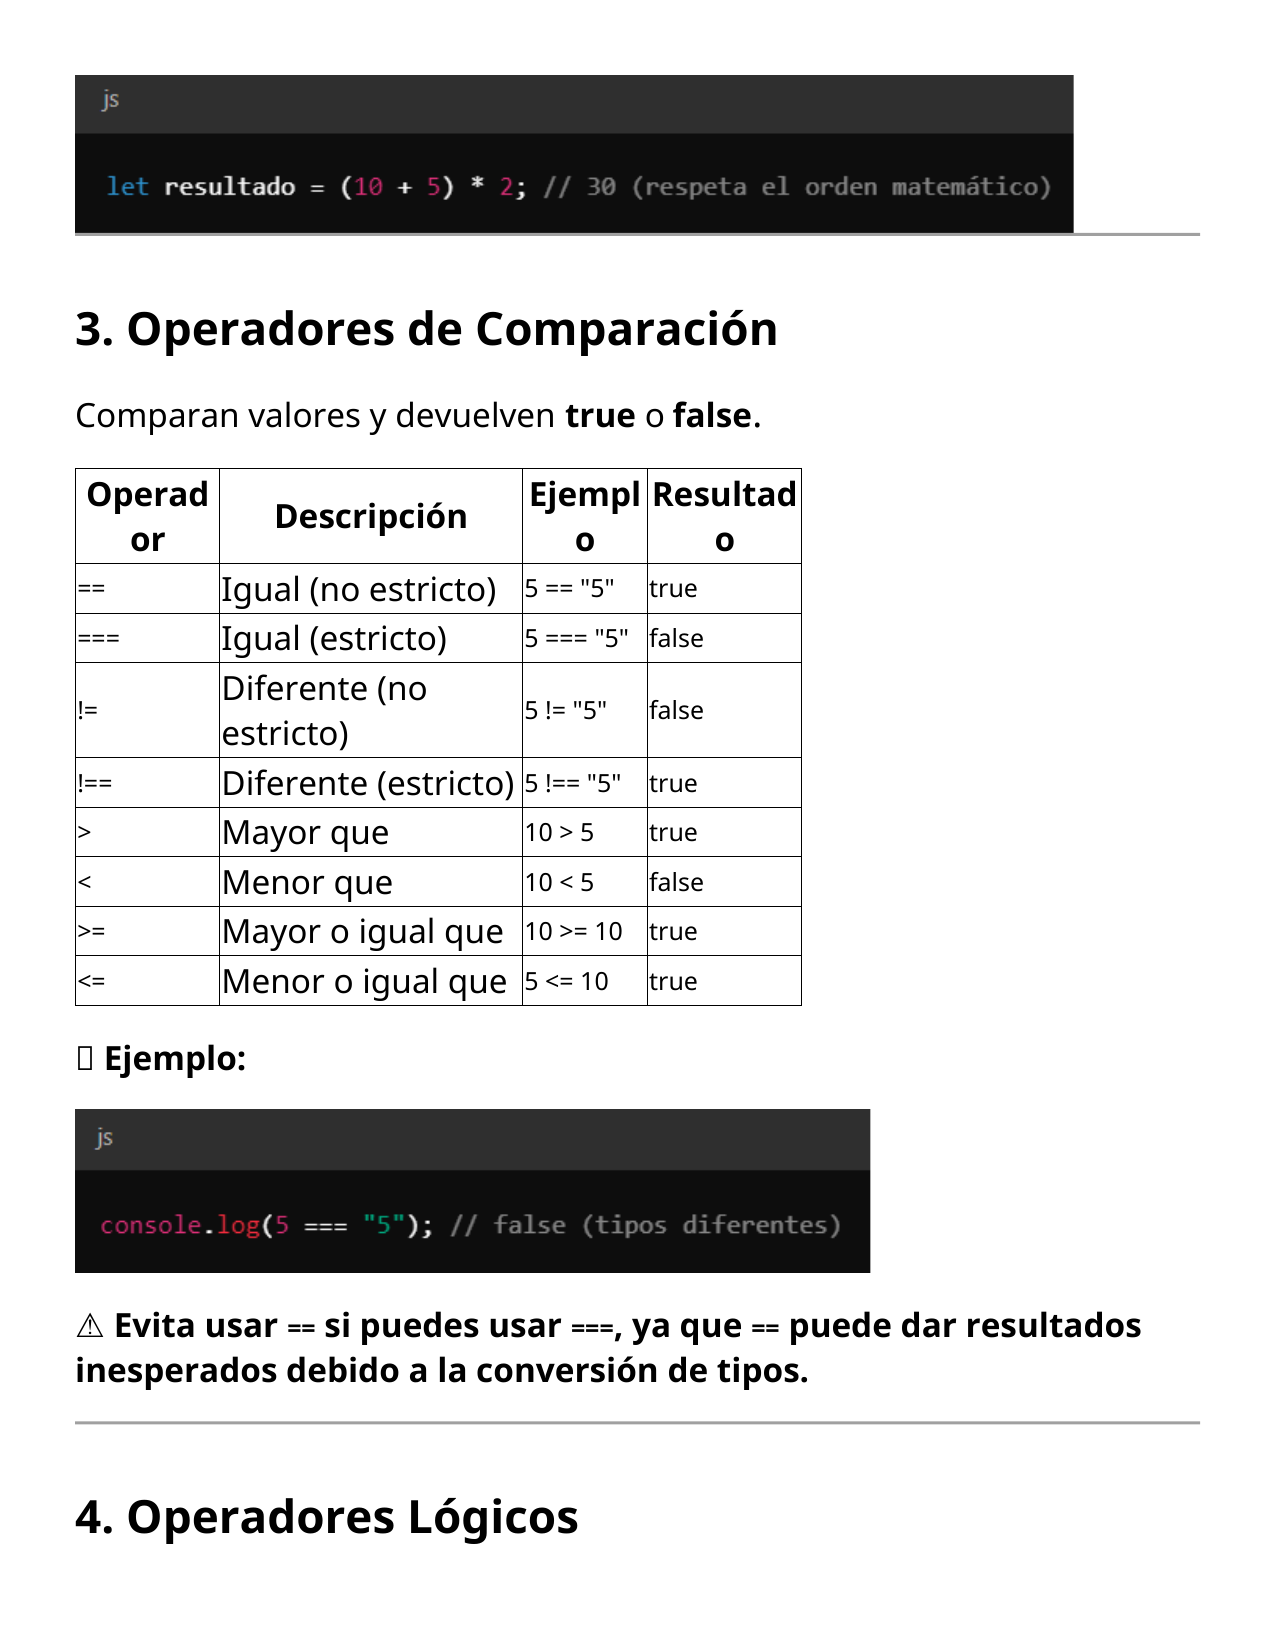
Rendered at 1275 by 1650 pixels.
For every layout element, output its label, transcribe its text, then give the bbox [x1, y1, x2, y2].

table_cell Mayor o igual que [220, 907, 522, 955]
table_header Operador [76, 469, 219, 563]
table_cell true [648, 907, 801, 955]
table_cell < [76, 857, 219, 906]
table_cell true [648, 758, 801, 807]
table_cell 10 >= 10 [523, 907, 647, 955]
table_cell != [76, 663, 219, 757]
table_cell Mayor que [220, 808, 522, 856]
table_cell 10 > 5 [523, 808, 647, 856]
table_cell 5 !== "5" [523, 758, 647, 807]
table_cell 5 == "5" [523, 564, 647, 612]
table_cell 5 === "5" [523, 614, 647, 662]
table_cell 10 < 5 [523, 857, 647, 906]
table_cell Igual (no estricto) [220, 564, 522, 612]
table_cell true [648, 956, 801, 1005]
table_cell Menor que [220, 857, 522, 906]
table_cell Diferente (no estricto) [220, 663, 522, 757]
table_header Resultado [648, 469, 801, 563]
table_cell false [648, 857, 801, 906]
picture [75, 75, 1074, 232]
table_cell Igual (estricto) [220, 614, 522, 662]
table_header Ejemplo [523, 469, 647, 563]
text 🔹 Ejemplo: [75, 1035, 1200, 1081]
picture [75, 1109, 871, 1273]
table_cell >= [76, 907, 219, 955]
text 3. Operadores de Comparación [75, 296, 1200, 358]
table_cell === [76, 614, 219, 662]
table_header Descripción [220, 469, 522, 563]
table_cell !== [76, 758, 219, 807]
text Comparan valores y devuelven true o false. [75, 388, 1200, 439]
table_cell == [76, 564, 219, 612]
table_cell 5 != "5" [523, 663, 647, 757]
table_cell <= [76, 956, 219, 1005]
text 4. Operadores Lógicos [75, 1484, 1200, 1547]
table_cell Menor o igual que [220, 956, 522, 1005]
table_cell Diferente (estricto) [220, 758, 522, 807]
table_cell true [648, 808, 801, 856]
table_cell false [648, 614, 801, 662]
table_cell 5 <= 10 [523, 956, 647, 1005]
table_cell true [648, 564, 801, 612]
table_cell false [648, 663, 801, 757]
text ⚠️ Evita usar == si puedes usar ===, ya que == puede dar resultados inesperados debido a la conversión de tipos. [75, 1301, 1200, 1392]
table_cell > [76, 808, 219, 856]
